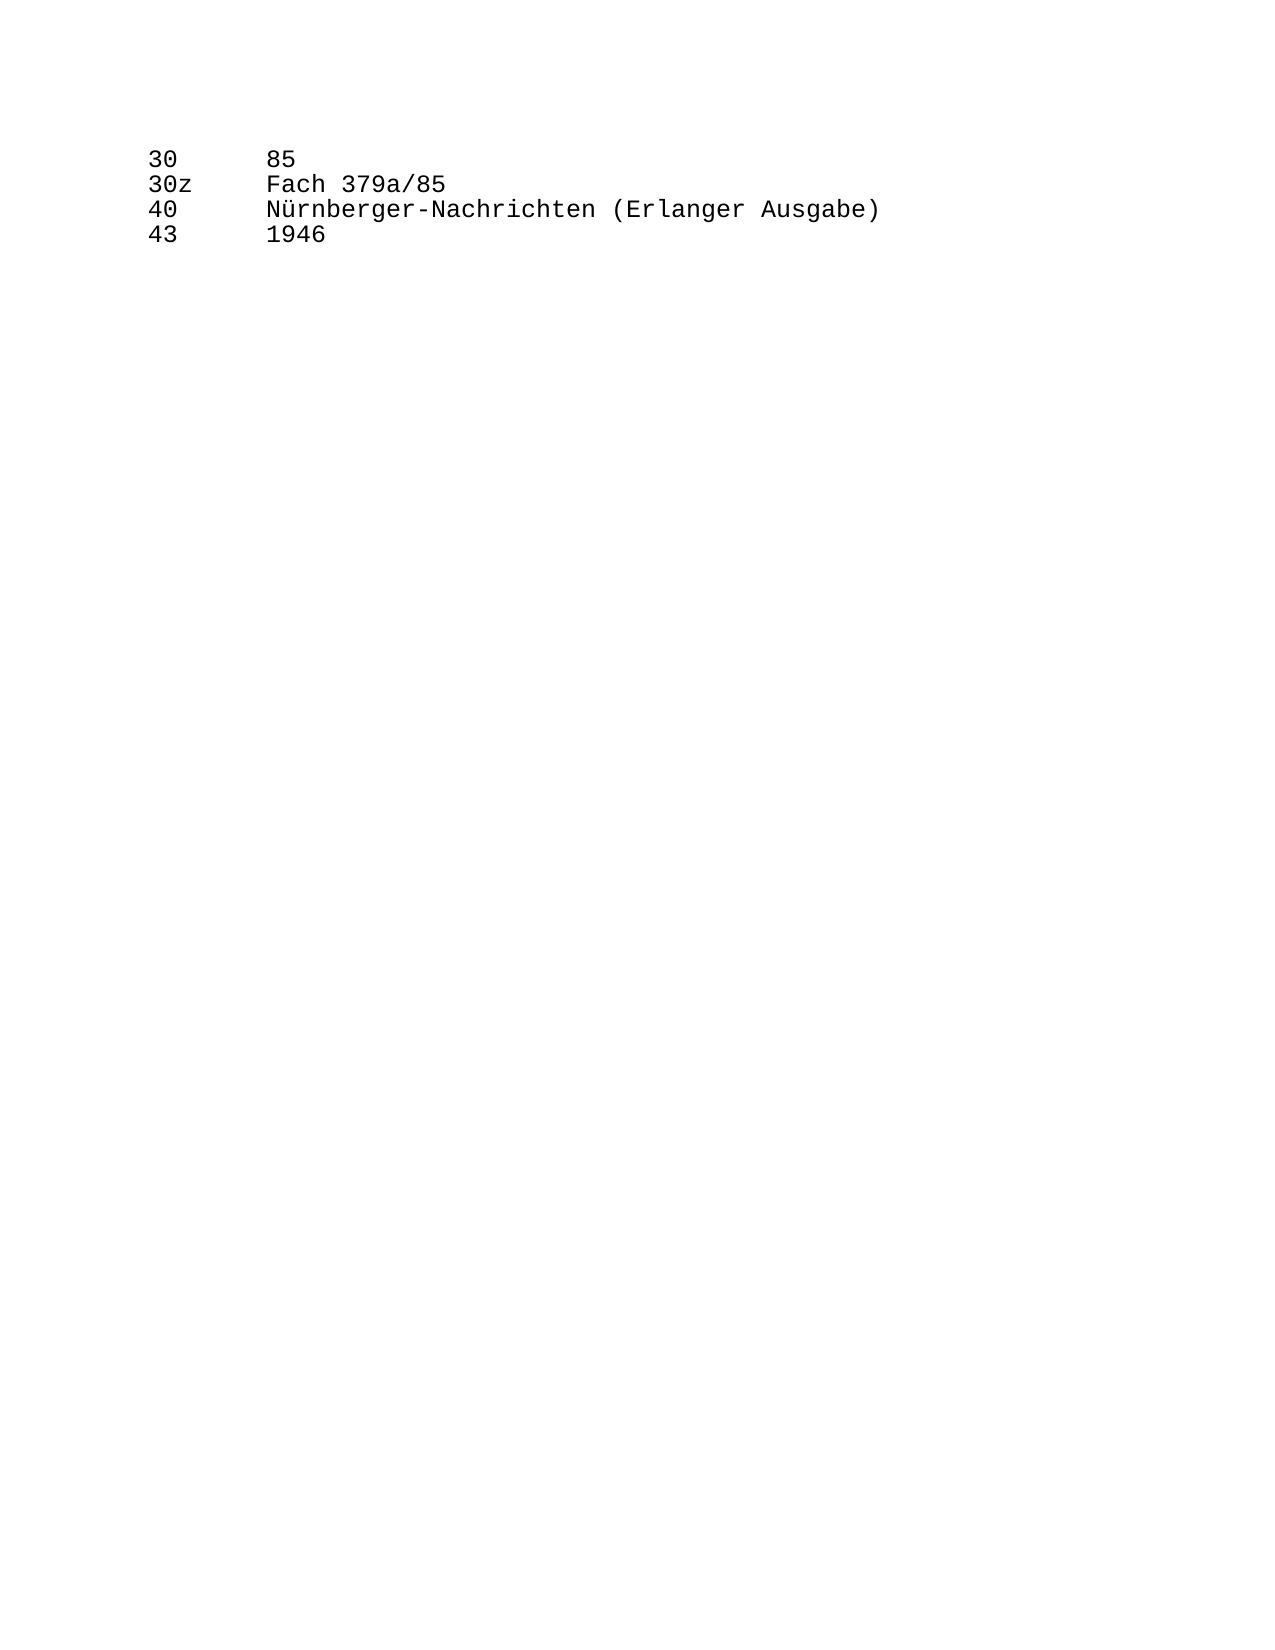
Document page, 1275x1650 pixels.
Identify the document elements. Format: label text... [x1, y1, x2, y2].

text 43 1946 [148, 223, 1127, 248]
text 40 t[1{Nürnberger-Nachrichten} (2{Erlanger Ausgabe}]t) [148, 198, 1127, 223]
text 30z Fach 379a/85 [148, 173, 1127, 198]
text 30 85 [148, 148, 1127, 173]
